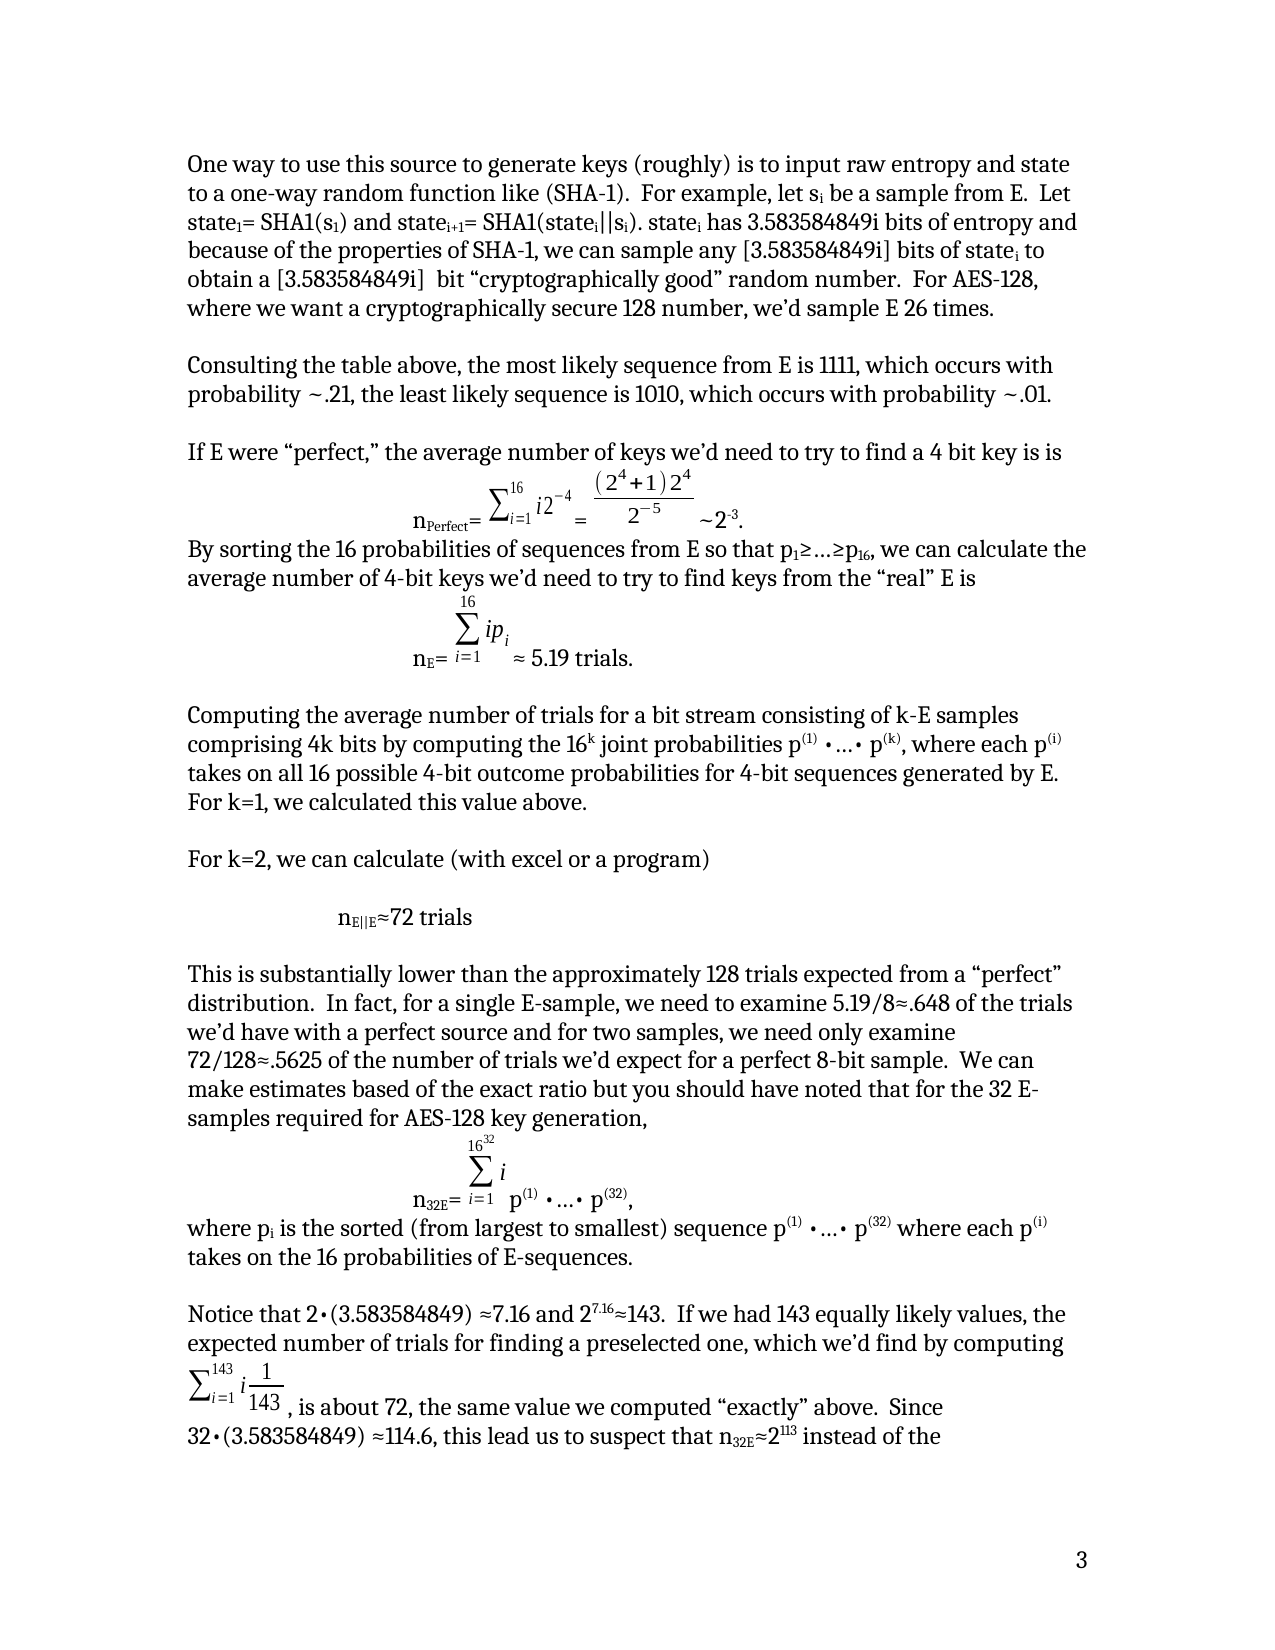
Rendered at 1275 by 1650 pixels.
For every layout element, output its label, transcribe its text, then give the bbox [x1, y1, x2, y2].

list nPerfect= = ~2-3. [412, 466, 1087, 535]
list If E were “perfect,” the average number of keys we’d need to try to find a 4 bit key is is [187, 437, 1087, 466]
text Computing the average number of trials for a bit stream consisting of k-E samples comprising 4k bits by computing the 16k joint probabilities p(1) •…• p(k), where each p(i) takes on all 16 possible 4-bit outcome probabilities for 4-bit sequences generated by E. For k=1, we calculated this value above. [187, 701, 1087, 816]
text For k=2, we can calculate (with excel or a program) [187, 845, 1087, 874]
list Consulting the table above, the most likely sequence from E is 1111, which occurs with probability ~.21, the least likely sequence is 1010, which occurs with probability ~.01. [187, 351, 1087, 409]
list One way to use this source to generate keys (roughly) is to input raw entropy and state to a one-way random function like (SHA-1). For example, let si be a sample from E. Let state1= SHA1(s1) and statei+1= SHA1(statei||si). statei has 3.583584849i bits of entropy and because of the properties of SHA-1, we can sample any [3.583584849i] bits of statei to obtain a [3.583584849i] bit “cryptographically good” random number. For AES-128, where we want a cryptographically secure 128 number, we’d sample E 26 times. [187, 150, 1087, 322]
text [187, 1300, 1087, 1451]
text where pi is the sorted (from largest to smallest) sequence p(1) •…• p(32) where each p(i) takes on the 16 probabilities of E-sequences. [187, 1214, 1087, 1271]
text nE||E≈72 trials [337, 902, 1087, 931]
list nE= ≈ 5.19 trials. [412, 592, 1087, 672]
list By sorting the 16 probabilities of sequences from E so that p1≥…≥p16, we can calculate the average number of 4-bit keys we’d need to try to find keys from the “real” E is [187, 535, 1087, 592]
text This is substantially lower than the approximately 128 trials expected from a “perfect” distribution. In fact, for a single E-sample, we need to examine 5.19/8≈.648 of the trials we’d have with a perfect source and for two samples, we need only examine 72/128≈.5625 of the number of trials we’d expect for a perfect 8-bit sample. We can make estimates based of the exact ratio but you should have noted that for the 32 E-samples required for AES-128 key generation, [187, 960, 1087, 1132]
text n32E= p(1) •…• p(32), [412, 1132, 1087, 1214]
